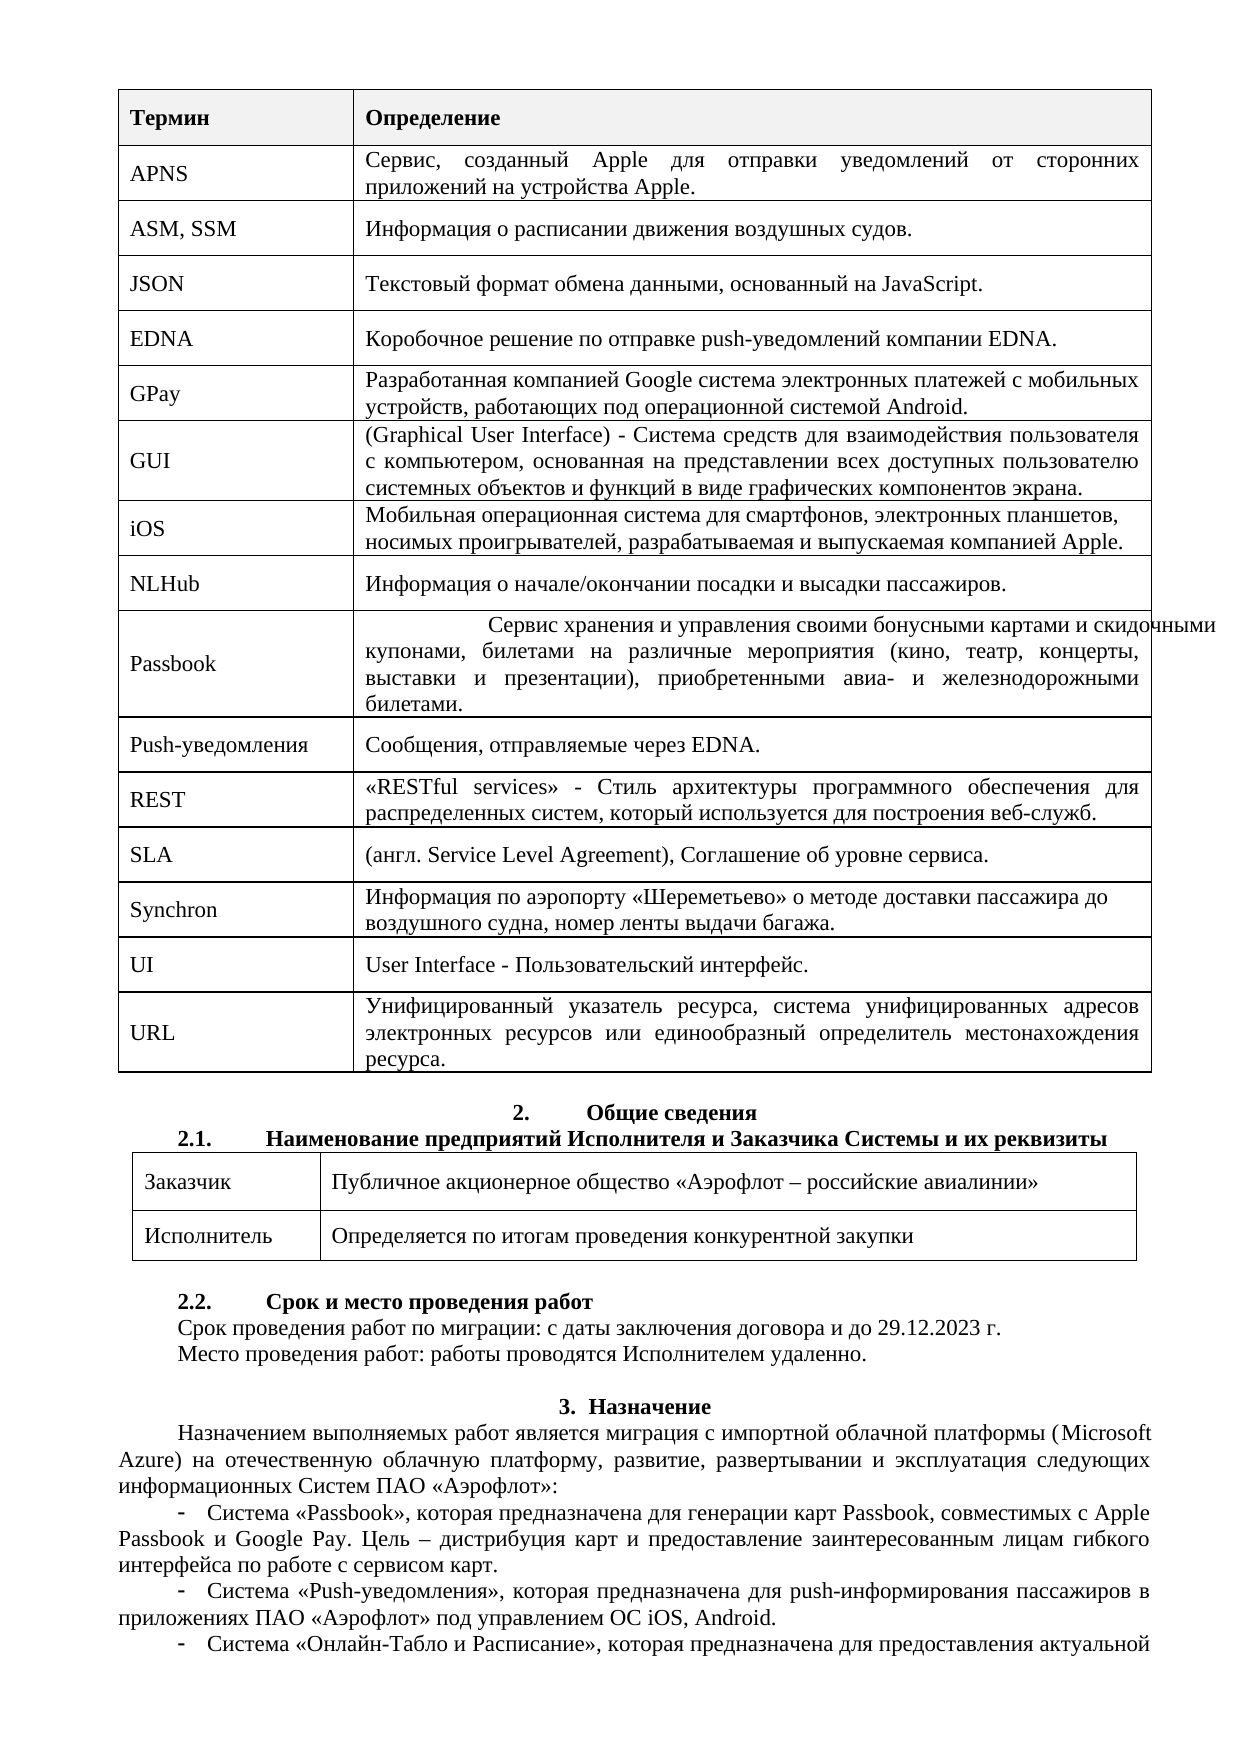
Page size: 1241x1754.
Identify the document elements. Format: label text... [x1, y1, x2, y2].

table_cell GPay [119, 366, 353, 420]
table_cell Push-уведомления [119, 718, 353, 771]
table_cell Исполнитель [133, 1211, 320, 1260]
table_header Определение [354, 90, 1151, 145]
table_cell SLA [119, 828, 353, 881]
table_header Публичное акционерное общество «Аэрофлот – российские авиалинии» [321, 1153, 1136, 1210]
table_cell UI [119, 938, 353, 991]
table_cell (англ. Service Level Agreement), Соглашение об уровне сервиса. [354, 828, 1151, 881]
list Назначение [118, 1393, 1152, 1419]
list Срок и место проведения работ [118, 1288, 1152, 1314]
table_cell Сервис, созданный Apple для отправки уведомлений от сторонних приложений на устройства Apple. [354, 146, 1151, 200]
table_cell Определяется по итогам проведения конкурентной закупки [321, 1211, 1136, 1260]
table_cell ASM, SSM [119, 201, 353, 255]
table_cell Информация о расписании движения воздушных судов. [354, 201, 1151, 255]
table_cell Passbook [119, 611, 353, 716]
table_cell GUI [119, 421, 353, 500]
table_header Заказчик [133, 1153, 320, 1210]
table_cell JSON [119, 256, 353, 310]
table_cell (Graphical User Interface) - Система средств для взаимодействия пользователя с компьютером, основанная на представлении всех доступных пользователю системных объектов и функций в виде графических компонентов экрана. [354, 421, 1151, 500]
table_cell User Interface - Пользовательский интерфейс. [354, 938, 1151, 991]
table_cell URL [119, 993, 353, 1071]
table_cell Унифицированный указатель ресурса, система унифицированных адресов электронных ресурсов или единообразный определитель местонахождения ресурса. [354, 993, 1151, 1071]
table_cell Коробочное решение по отправке push-уведомлений компании EDNA. [354, 311, 1151, 365]
table_cell Мобильная операционная система для смартфонов, электронных планшетов, носимых проигрывателей, разрабатываемая и выпускаемая компанией Apple. [354, 501, 1151, 555]
text Назначением выполняемых работ является миграция с импортной облачной платформы (Microsoft Azure) на отечественную облачную платформу, развитие, развертывании и эксплуатация следующих информационных Систем ПАО «Аэрофлот»: [118, 1419, 1152, 1498]
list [118, 1630, 1152, 1657]
list Общие сведения [118, 1099, 1152, 1125]
table_cell Текстовый формат обмена данными, основанный на JavaScript. [354, 256, 1151, 310]
text Место проведения работ: работы проводятся Исполнителем удаленно. [118, 1340, 1152, 1367]
table_cell Сервис хранения и управления своими бонусными картами и скидочными купонами, билетами на различные мероприятия (кино, театр, концерты, выставки и презентации), приобретенными авиа- и железнодорожными билетами. [354, 611, 1151, 716]
table_cell Сообщения, отправляемые через EDNA. [354, 718, 1151, 771]
table_cell APNS [119, 146, 353, 200]
list Система «Push-уведомления», которая предназначена для push-информирования пассажиров в приложениях ПАО «Аэрофлот» под управлением ОС iOS, Android. [118, 1578, 1152, 1630]
table_cell iOS [119, 501, 353, 555]
table_cell NLHub [119, 556, 353, 610]
table_cell Информация по аэропорту «Шереметьево» о методе доставки пассажира до воздушного судна, номер ленты выдачи багажа. [354, 883, 1151, 936]
text Срок проведения работ по миграции: с даты заключения договора и до 29.12.2023 г. [118, 1314, 1152, 1340]
list Наименование предприятий Исполнителя и Заказчика Системы и их реквизиты [118, 1125, 1152, 1152]
table_cell Информация о начале/окончании посадки и высадки пассажиров. [354, 556, 1151, 610]
list Система «Passbook», которая предназначена для генерации карт Passbook, совместимых с Apple Passbook и Google Pay. Цель – дистрибуция карт и предоставление заинтересованным лицам гибкого интерфейса по работе с сервисом карт. [118, 1498, 1152, 1578]
table_cell Synchron [119, 883, 353, 936]
table_cell EDNA [119, 311, 353, 365]
table_header Термин [119, 90, 353, 145]
table_cell «RESTful services» - Cтиль архитектуры программного обеспечения для распределенных систем, который используется для построения веб-служб. [354, 773, 1151, 826]
table_cell REST [119, 773, 353, 826]
table_cell Разработанная компанией Google система электронных платежей с мобильных устройств, работающих под операционной системой Android. [354, 366, 1151, 420]
